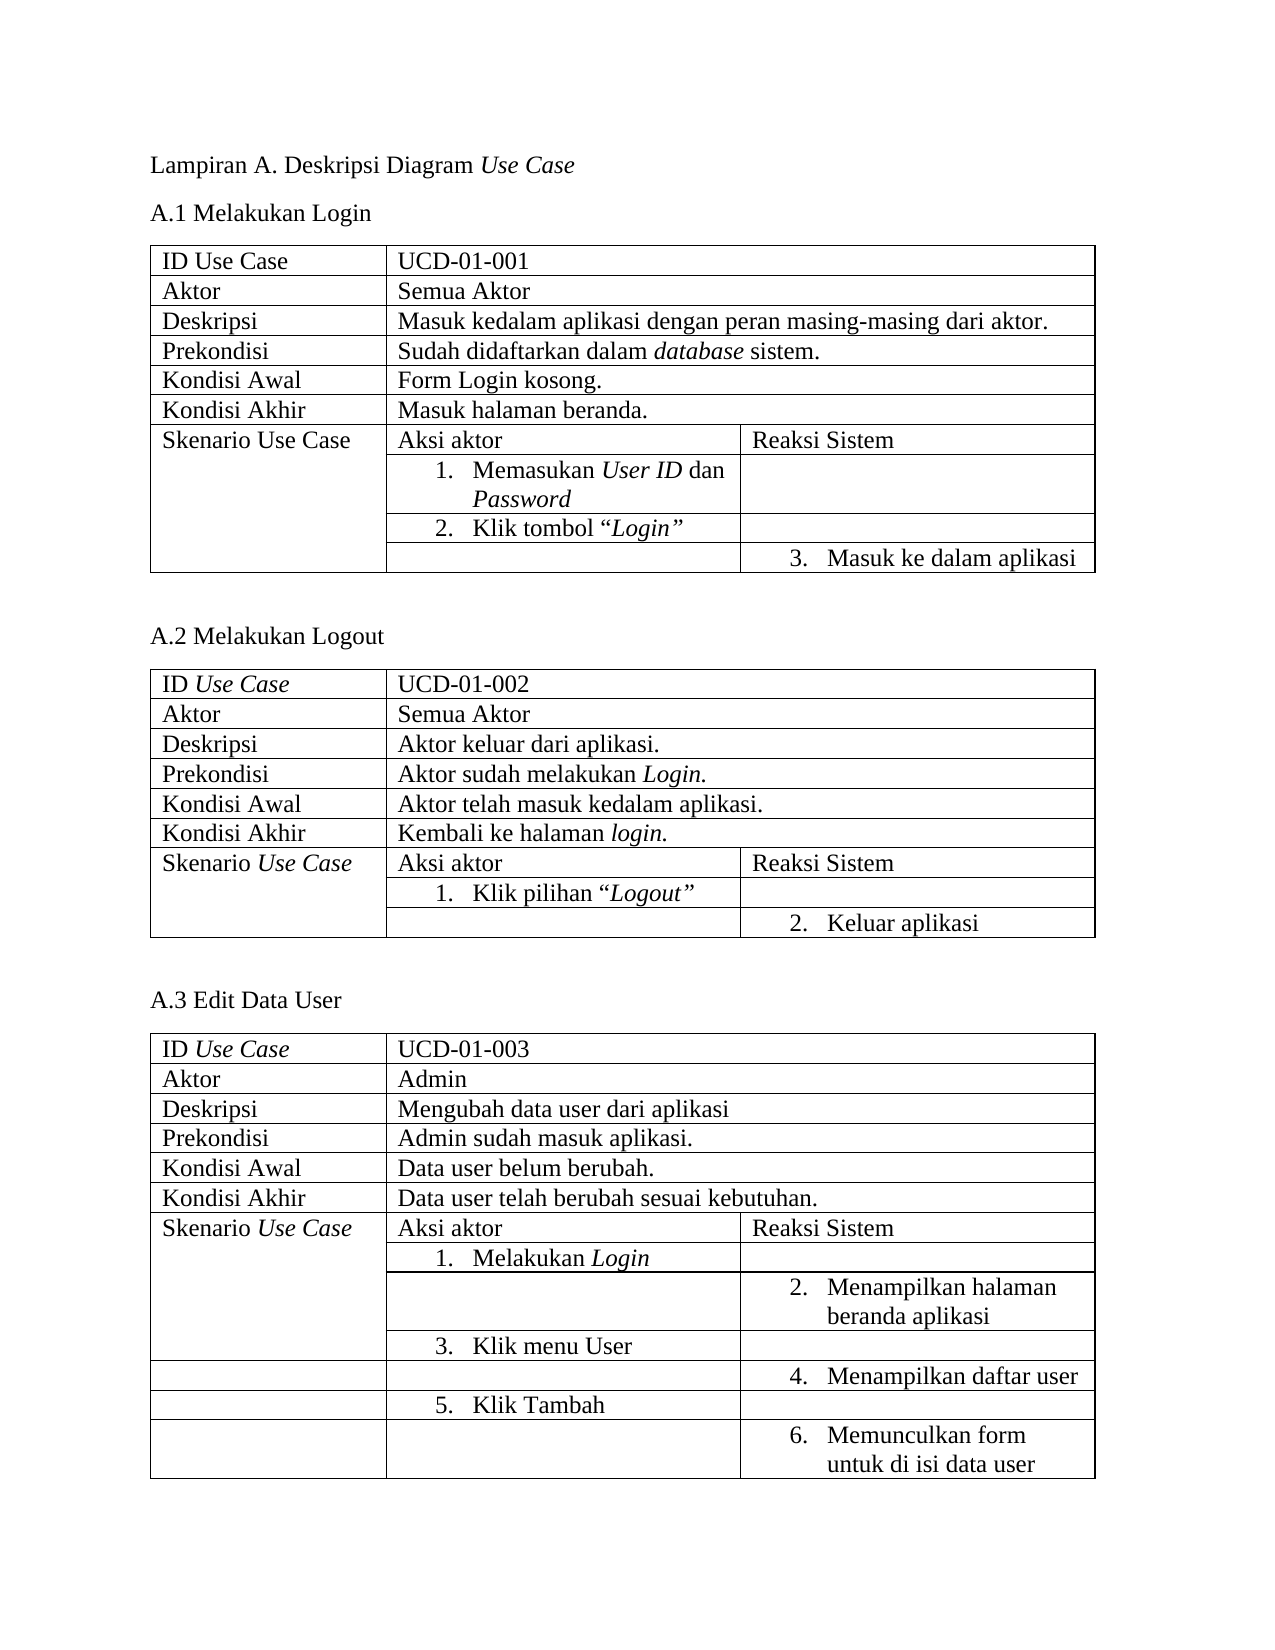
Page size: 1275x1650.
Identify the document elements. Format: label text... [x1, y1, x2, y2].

table_cell [741, 514, 1094, 542]
text A.3 Edit Data User [150, 985, 1125, 1014]
table_cell Skenario Use Case [151, 1213, 386, 1360]
table_cell Prekondisi [151, 336, 386, 364]
table_cell Deskripsi [151, 1094, 386, 1122]
table_cell Aksi aktor [387, 425, 740, 454]
table_cell Semua Aktor [387, 276, 1094, 305]
table_cell [151, 1361, 386, 1389]
table_cell Aktor [151, 699, 386, 728]
table_cell Keluar aplikasi [741, 908, 1094, 937]
table_cell Data user telah berubah sesuai kebutuhan. [387, 1183, 1094, 1212]
table_cell Masuk kedalam aplikasi dengan peran masing-masing dari aktor. [387, 306, 1094, 335]
table_cell Aktor [151, 276, 386, 305]
table_cell [151, 1420, 386, 1478]
table_header ID Use Case [151, 246, 386, 275]
table_cell Klik Tambah [387, 1391, 740, 1419]
table_cell Kondisi Akhir [151, 395, 386, 424]
table_cell Klik menu User [387, 1331, 740, 1360]
table_cell [741, 455, 1094, 512]
table_cell Skenario Use Case [151, 425, 386, 572]
text A.1 Melakukan Login [150, 198, 1125, 226]
table_cell Aktor keluar dari aplikasi. [387, 729, 1094, 758]
table_cell Admin sudah masuk aplikasi. [387, 1124, 1094, 1152]
table_cell Kondisi Akhir [151, 1183, 386, 1212]
table_cell Form Login kosong. [387, 366, 1094, 394]
table_cell Menampilkan daftar user [741, 1361, 1094, 1389]
table_cell Data user belum berubah. [387, 1153, 1094, 1182]
table_cell [387, 1273, 740, 1330]
table_header UCD-01-003 [387, 1034, 1094, 1063]
table_cell Sudah didaftarkan dalam database sistem. [387, 336, 1094, 364]
table_cell Semua Aktor [387, 699, 1094, 728]
table_header UCD-01-002 [387, 670, 1094, 698]
table_cell Aksi aktor [387, 1213, 740, 1242]
table_cell Reaksi Sistem [741, 425, 1094, 454]
table_cell [741, 878, 1094, 907]
table_cell Masuk ke dalam aplikasi [741, 543, 1094, 572]
table_cell Reaksi Sistem [741, 1213, 1094, 1242]
table_cell [741, 1391, 1094, 1419]
table_cell Menampilkan halaman beranda aplikasi [741, 1273, 1094, 1330]
table_cell Prekondisi [151, 1124, 386, 1152]
table_cell Kondisi Awal [151, 1153, 386, 1182]
table_cell Aksi aktor [387, 848, 740, 877]
table_header ID Use Case [151, 670, 386, 698]
table_header UCD-01-001 [387, 246, 1094, 275]
table_cell Deskripsi [151, 729, 386, 758]
table_cell Memasukan User ID dan Password [387, 455, 740, 512]
table_cell [741, 1331, 1094, 1360]
table_cell Klik pilihan “Logout” [387, 878, 740, 907]
table_cell [741, 1243, 1094, 1271]
table_cell Memunculkan form untuk di isi data user [741, 1420, 1094, 1478]
table_cell Deskripsi [151, 306, 386, 335]
table_cell [387, 908, 740, 937]
table_cell [387, 1420, 740, 1478]
table_cell [387, 1361, 740, 1389]
table_cell Kondisi Awal [151, 789, 386, 817]
table_cell Admin [387, 1064, 1094, 1093]
table_cell Prekondisi [151, 759, 386, 788]
table_cell Melakukan Login [387, 1243, 740, 1271]
table_cell Aktor sudah melakukan Login. [387, 759, 1094, 788]
table_cell [151, 1391, 386, 1419]
table_cell Mengubah data user dari aplikasi [387, 1094, 1094, 1122]
table_cell Kondisi Awal [151, 366, 386, 394]
table_cell Aktor [151, 1064, 386, 1093]
table_cell Skenario Use Case [151, 848, 386, 937]
table_cell Kembali ke halaman login. [387, 819, 1094, 847]
table_cell Klik tombol “Login” [387, 514, 740, 542]
table_cell Aktor telah masuk kedalam aplikasi. [387, 789, 1094, 817]
table_cell Kondisi Akhir [151, 819, 386, 847]
table_cell Masuk halaman beranda. [387, 395, 1094, 424]
text Lampiran A. Deskripsi Diagram Use Case [150, 150, 1125, 179]
text A.2 Melakukan Logout [150, 621, 1125, 649]
table_cell [387, 543, 740, 572]
table_cell Reaksi Sistem [741, 848, 1094, 877]
table_header ID Use Case [151, 1034, 386, 1063]
